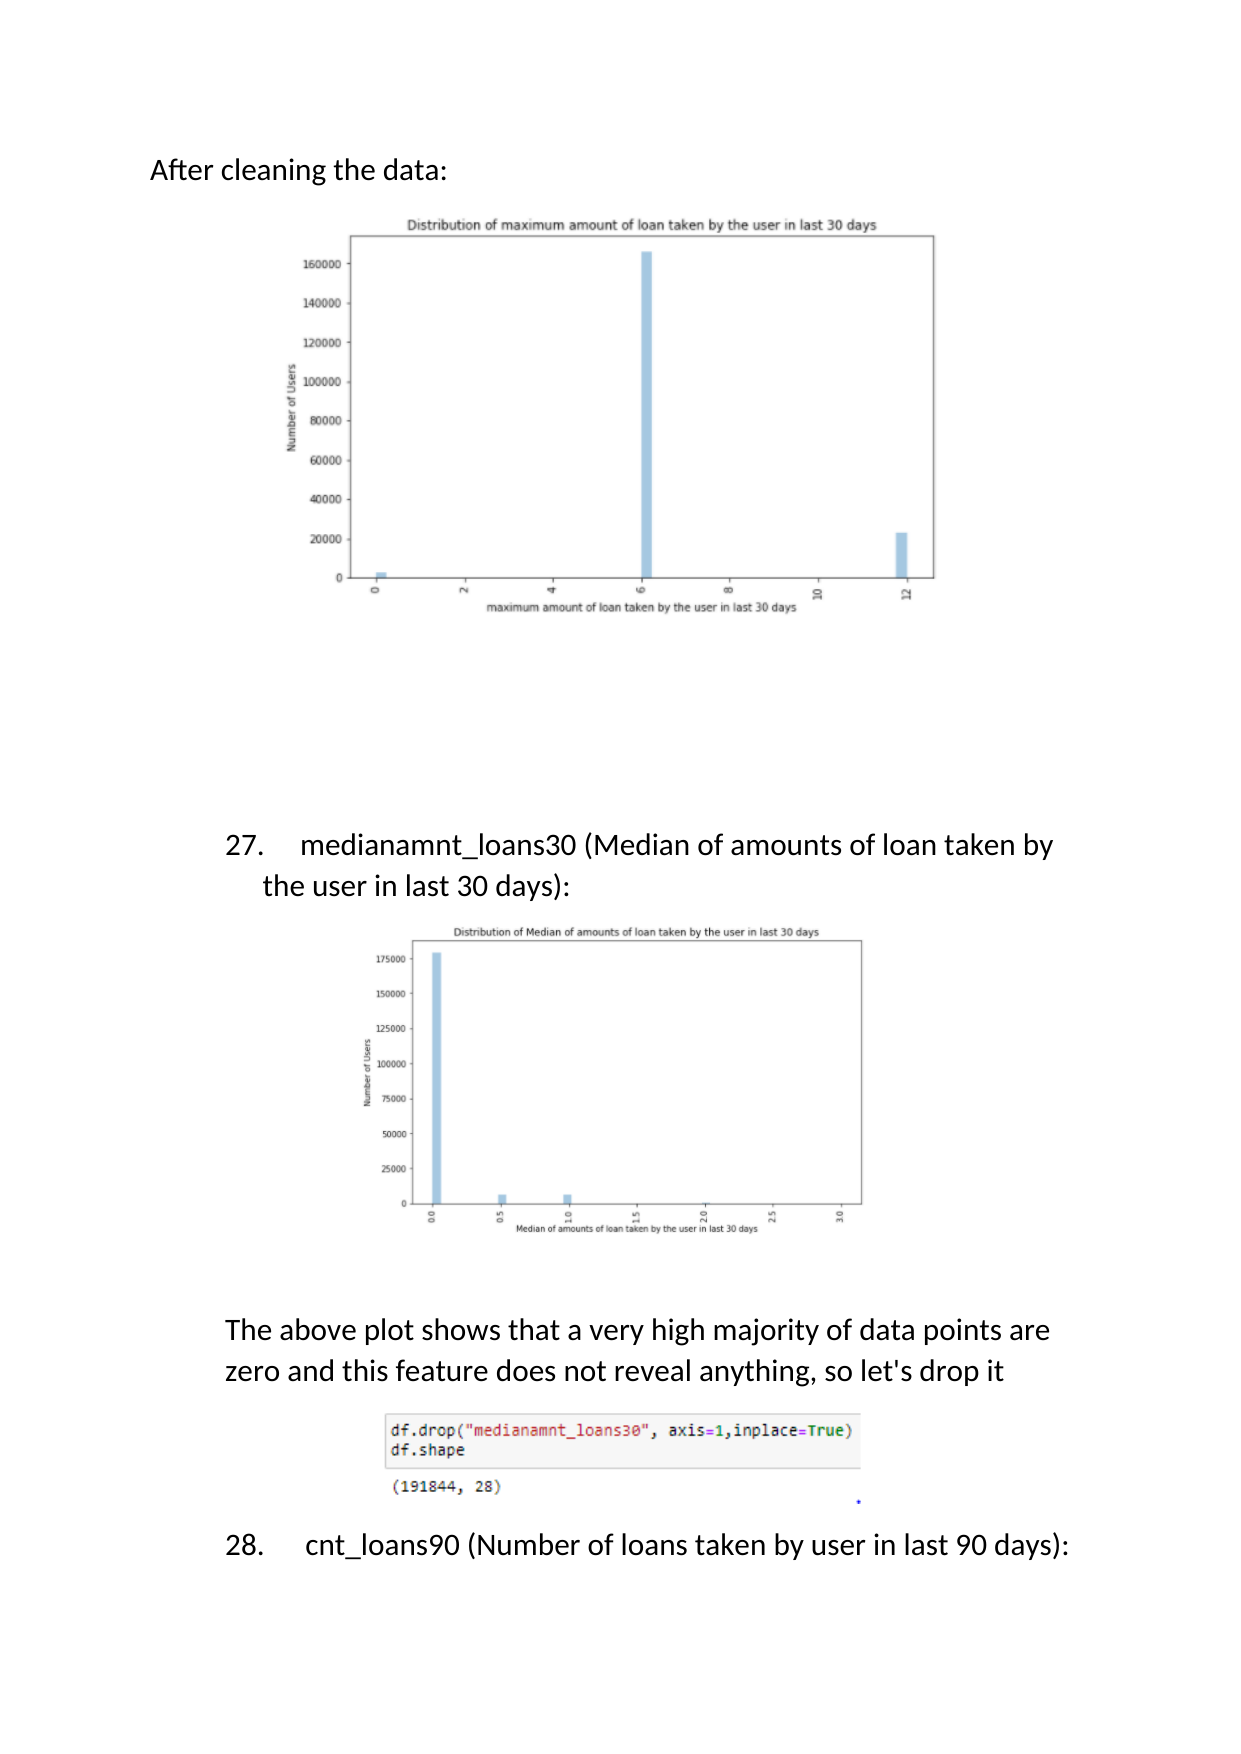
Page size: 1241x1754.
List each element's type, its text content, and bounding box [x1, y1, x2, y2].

text After cleaning the data: [150, 150, 1090, 188]
picture [277, 208, 963, 630]
picture [358, 916, 882, 1247]
list medianamnt_loans30 (Median of amounts of loan taken by the user in last 30 days): [225, 825, 1090, 905]
text The above plot shows that a very high majority of data points are zero and this feature does not reveal anything, so let's drop it [225, 1310, 1090, 1389]
picture [379, 1409, 861, 1504]
